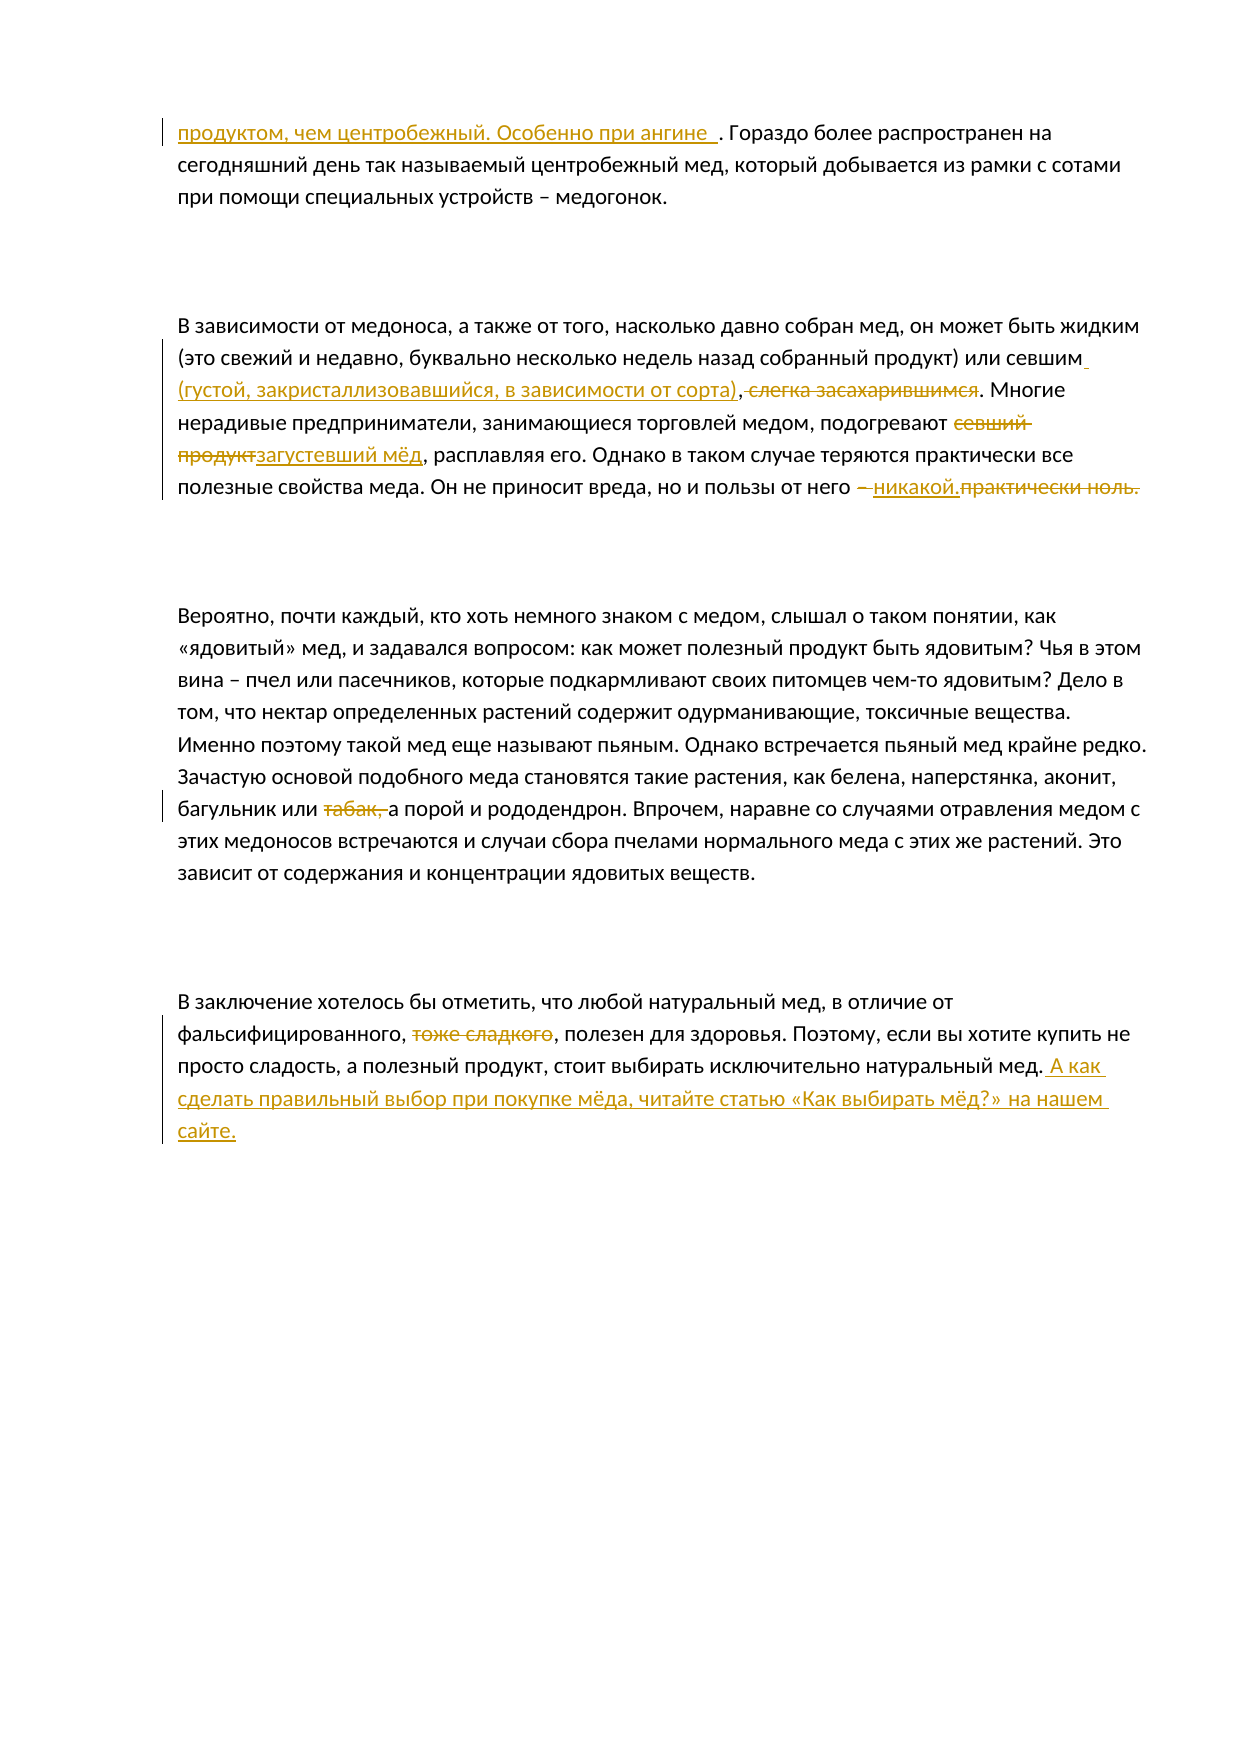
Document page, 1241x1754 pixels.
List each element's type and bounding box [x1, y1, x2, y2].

text [177, 118, 1152, 1144]
